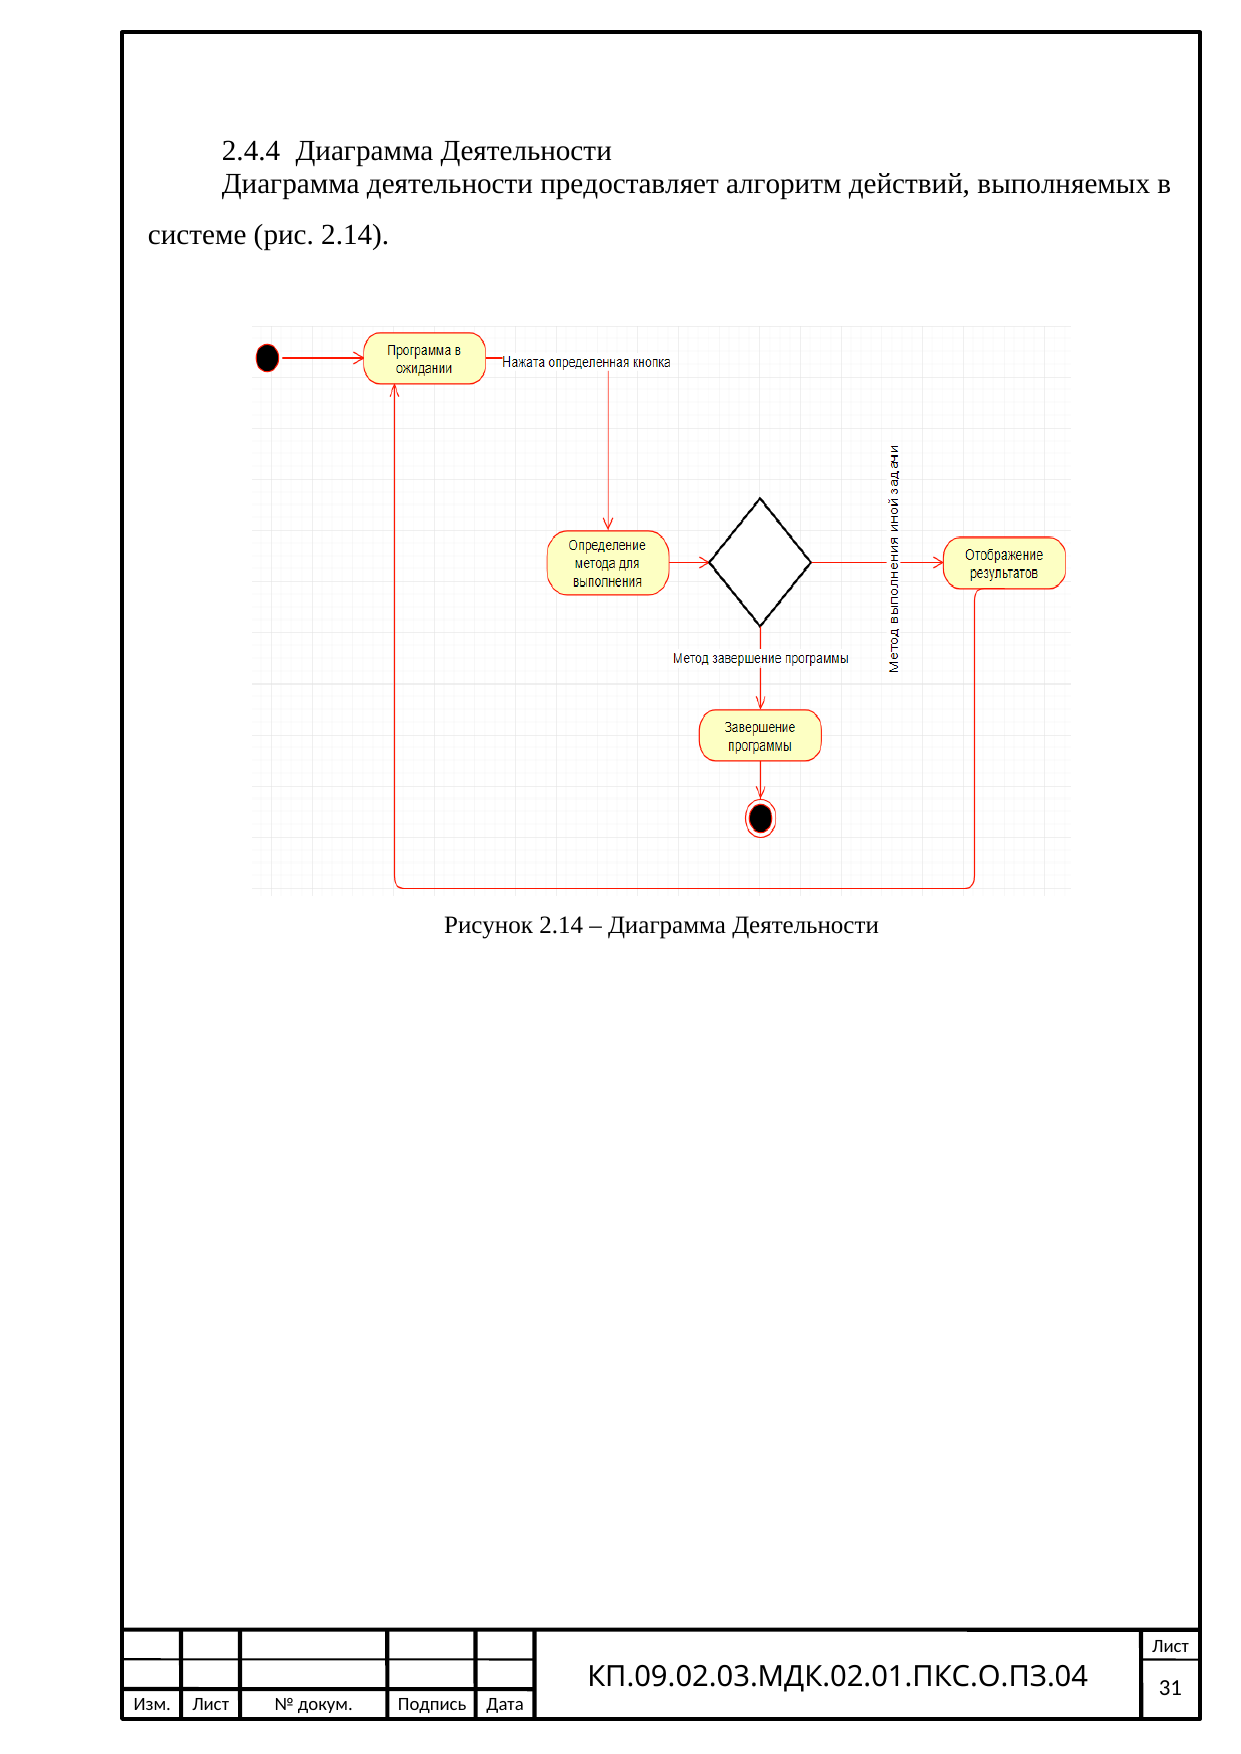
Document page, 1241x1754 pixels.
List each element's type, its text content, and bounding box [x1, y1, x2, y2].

list Диаграмма деятельности предоставляет алгоритм действий, выполняемых в системе (рис. 2.14). [148, 167, 1175, 251]
picture [252, 326, 1071, 896]
text Рисунок 2.14 – Диаграмма Деятельности [148, 910, 1175, 938]
list Диаграмма Деятельности [148, 133, 1175, 167]
